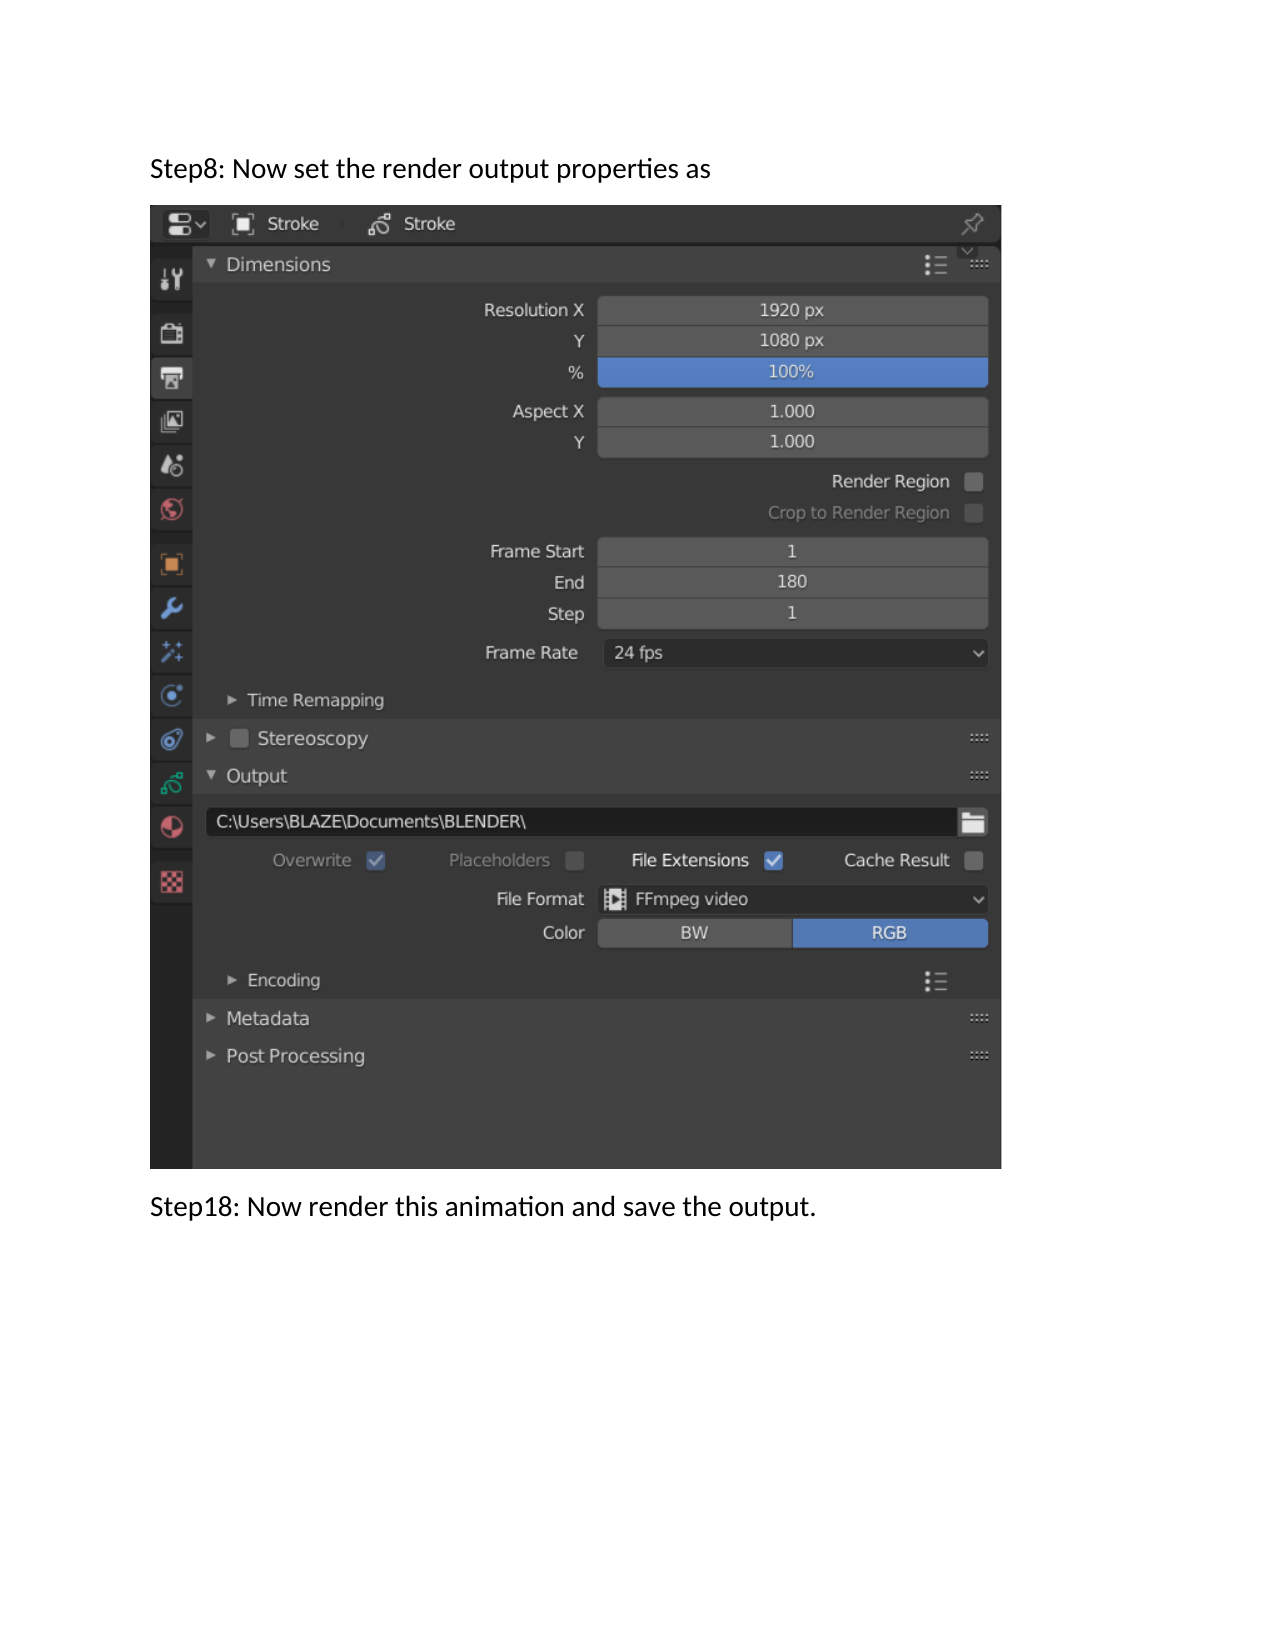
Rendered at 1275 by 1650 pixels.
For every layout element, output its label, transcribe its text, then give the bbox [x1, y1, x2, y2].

picture [150, 205, 1002, 1169]
text Step8: Now set the render output properties as [150, 150, 1125, 186]
text Step18: Now render this animation and save the output. [150, 1188, 1125, 1223]
